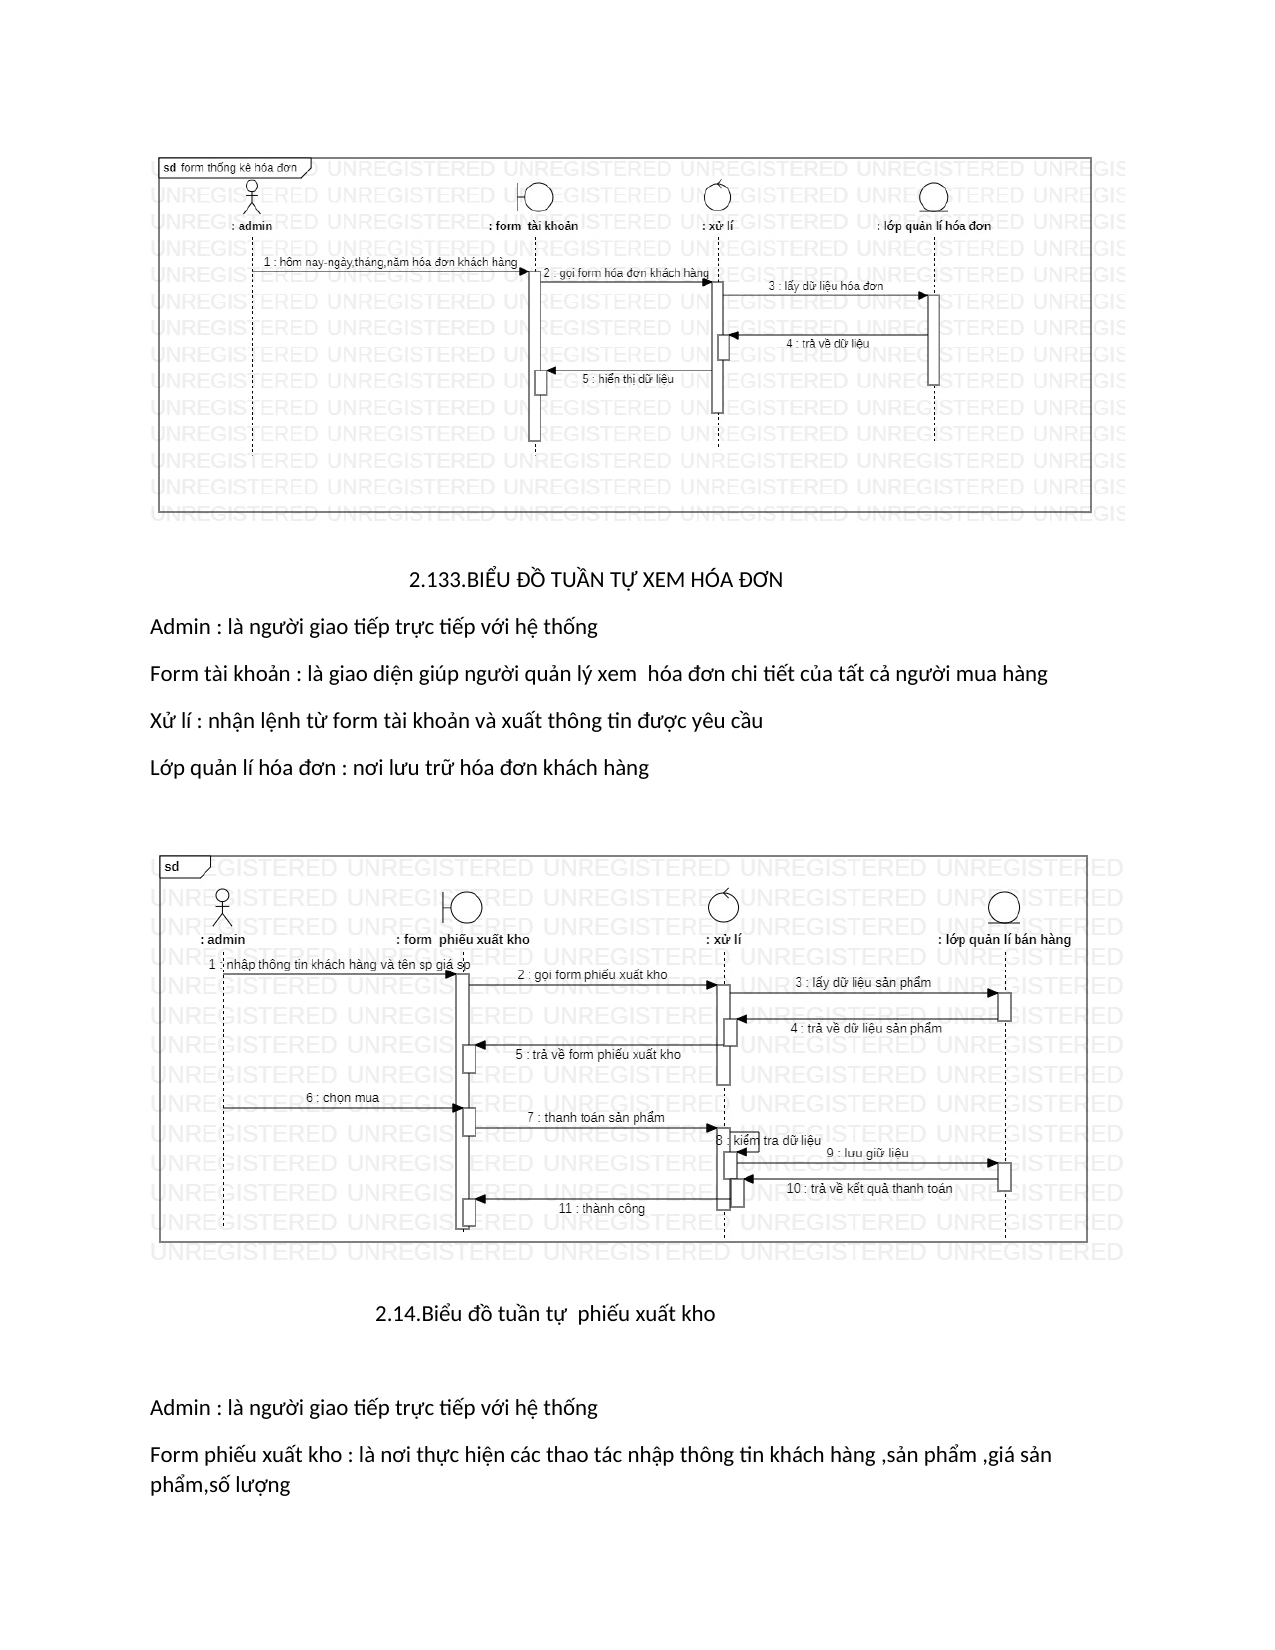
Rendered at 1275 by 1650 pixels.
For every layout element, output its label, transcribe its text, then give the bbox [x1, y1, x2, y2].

picture [150, 150, 1125, 547]
text Form phiếu xuất kho : là nơi thực hiện các thao tác nhập thông tin khách hàng ,sản phẩm ,giá sản phẩm,số lượng [150, 1440, 1125, 1498]
text Admin : là người giao tiếp trực tiếp với hệ thống [150, 612, 1125, 640]
text Lớp quản lí hóa đơn : nơi lưu trữ hóa đơn khách hàng [150, 753, 1125, 781]
text Xử lí : nhận lệnh từ form tài khoản và xuất thông tin được yêu cầu [150, 706, 1125, 734]
text 2.133.BIỂU ĐỒ TUẦN TỰ XEM HÓA ĐƠN [150, 566, 1125, 593]
text Form tài khoản : là giao diện giúp người quản lý xem hóa đơn chi tiết của tất cả người mua hàng [150, 659, 1125, 687]
picture [150, 846, 1125, 1281]
text Admin : là người giao tiếp trực tiếp với hệ thống [150, 1393, 1125, 1421]
text 2.14.Biểu đồ tuần tự phiếu xuất kho [300, 1299, 1125, 1327]
